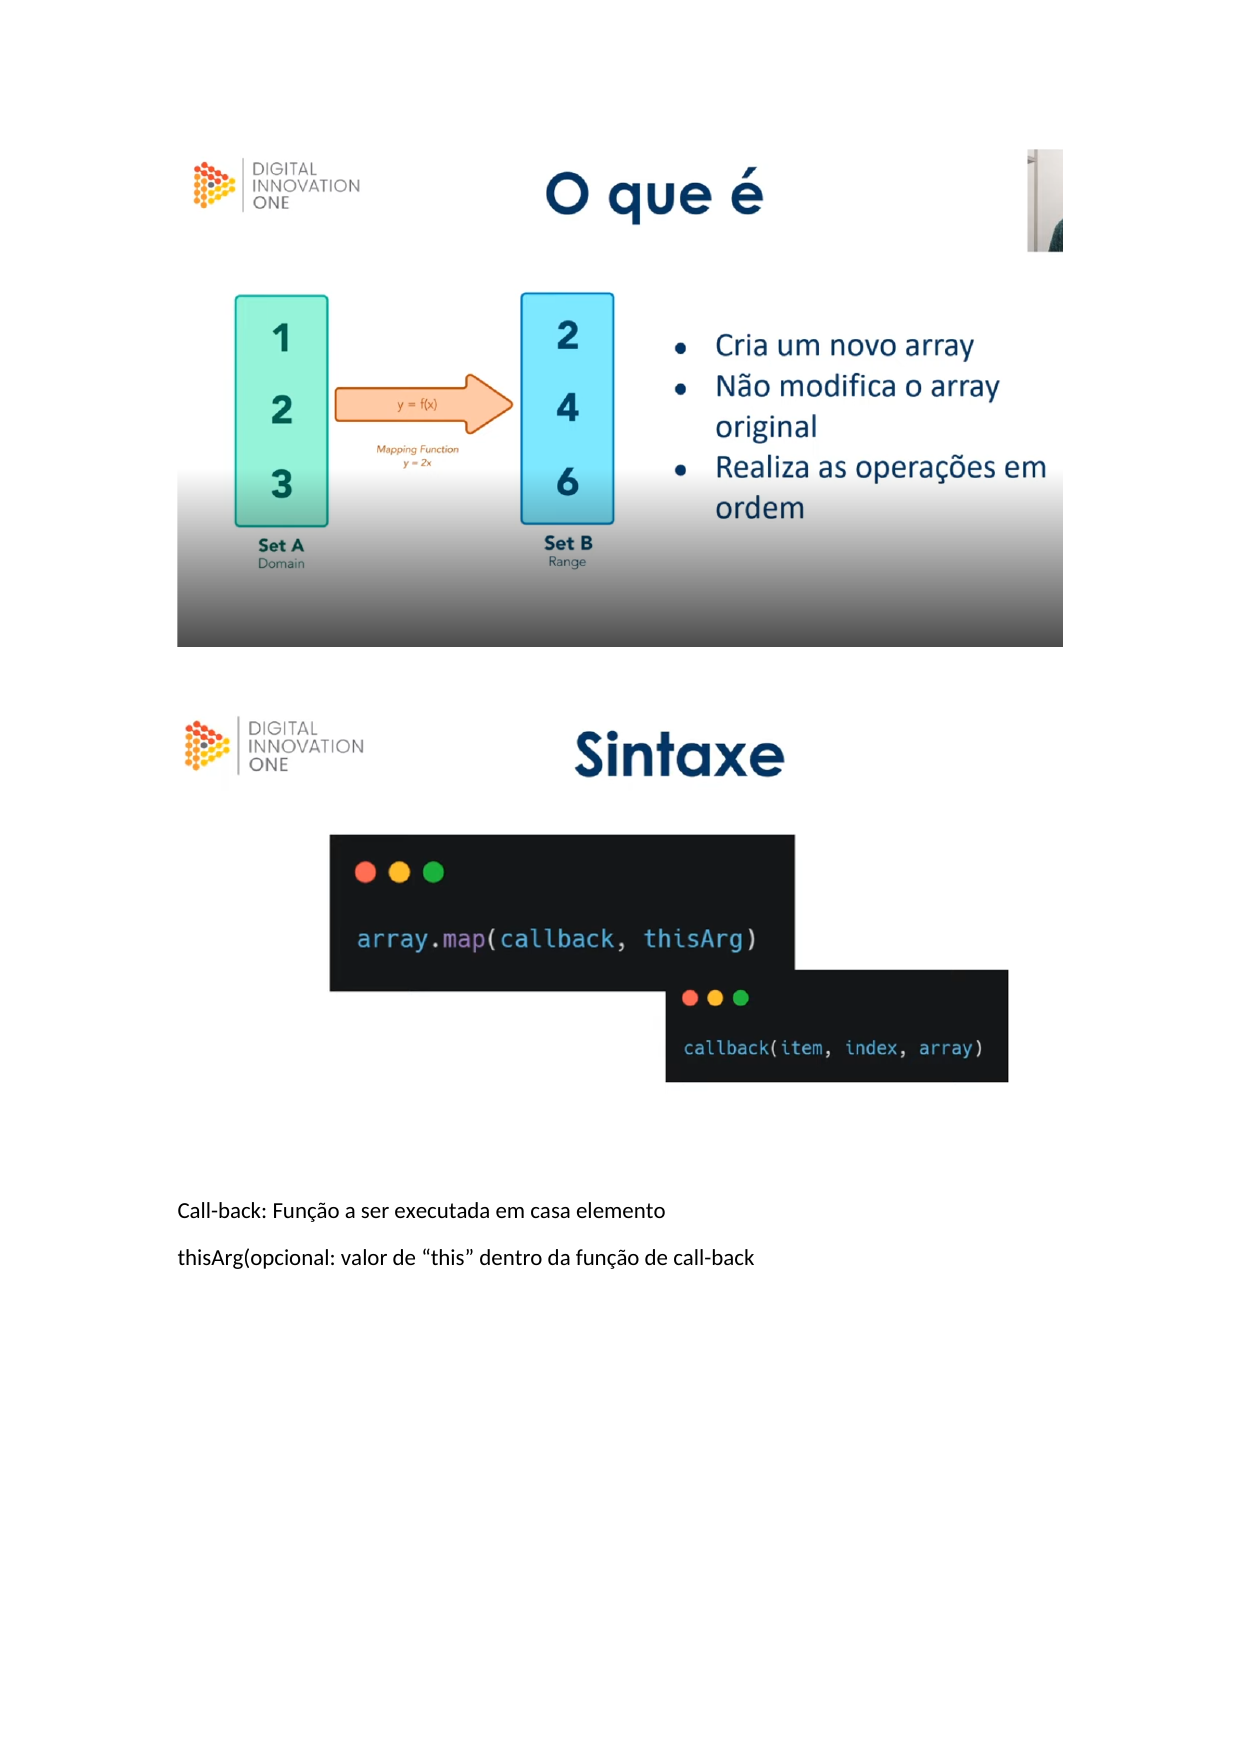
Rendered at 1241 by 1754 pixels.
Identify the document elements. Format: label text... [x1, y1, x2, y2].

text thisArg(opcional: valor de “this” dentro da função de call-back [177, 1243, 1063, 1271]
picture [177, 712, 1063, 1131]
picture [177, 147, 1063, 647]
text Call-back: Função a ser executada em casa elemento [177, 1196, 1063, 1224]
